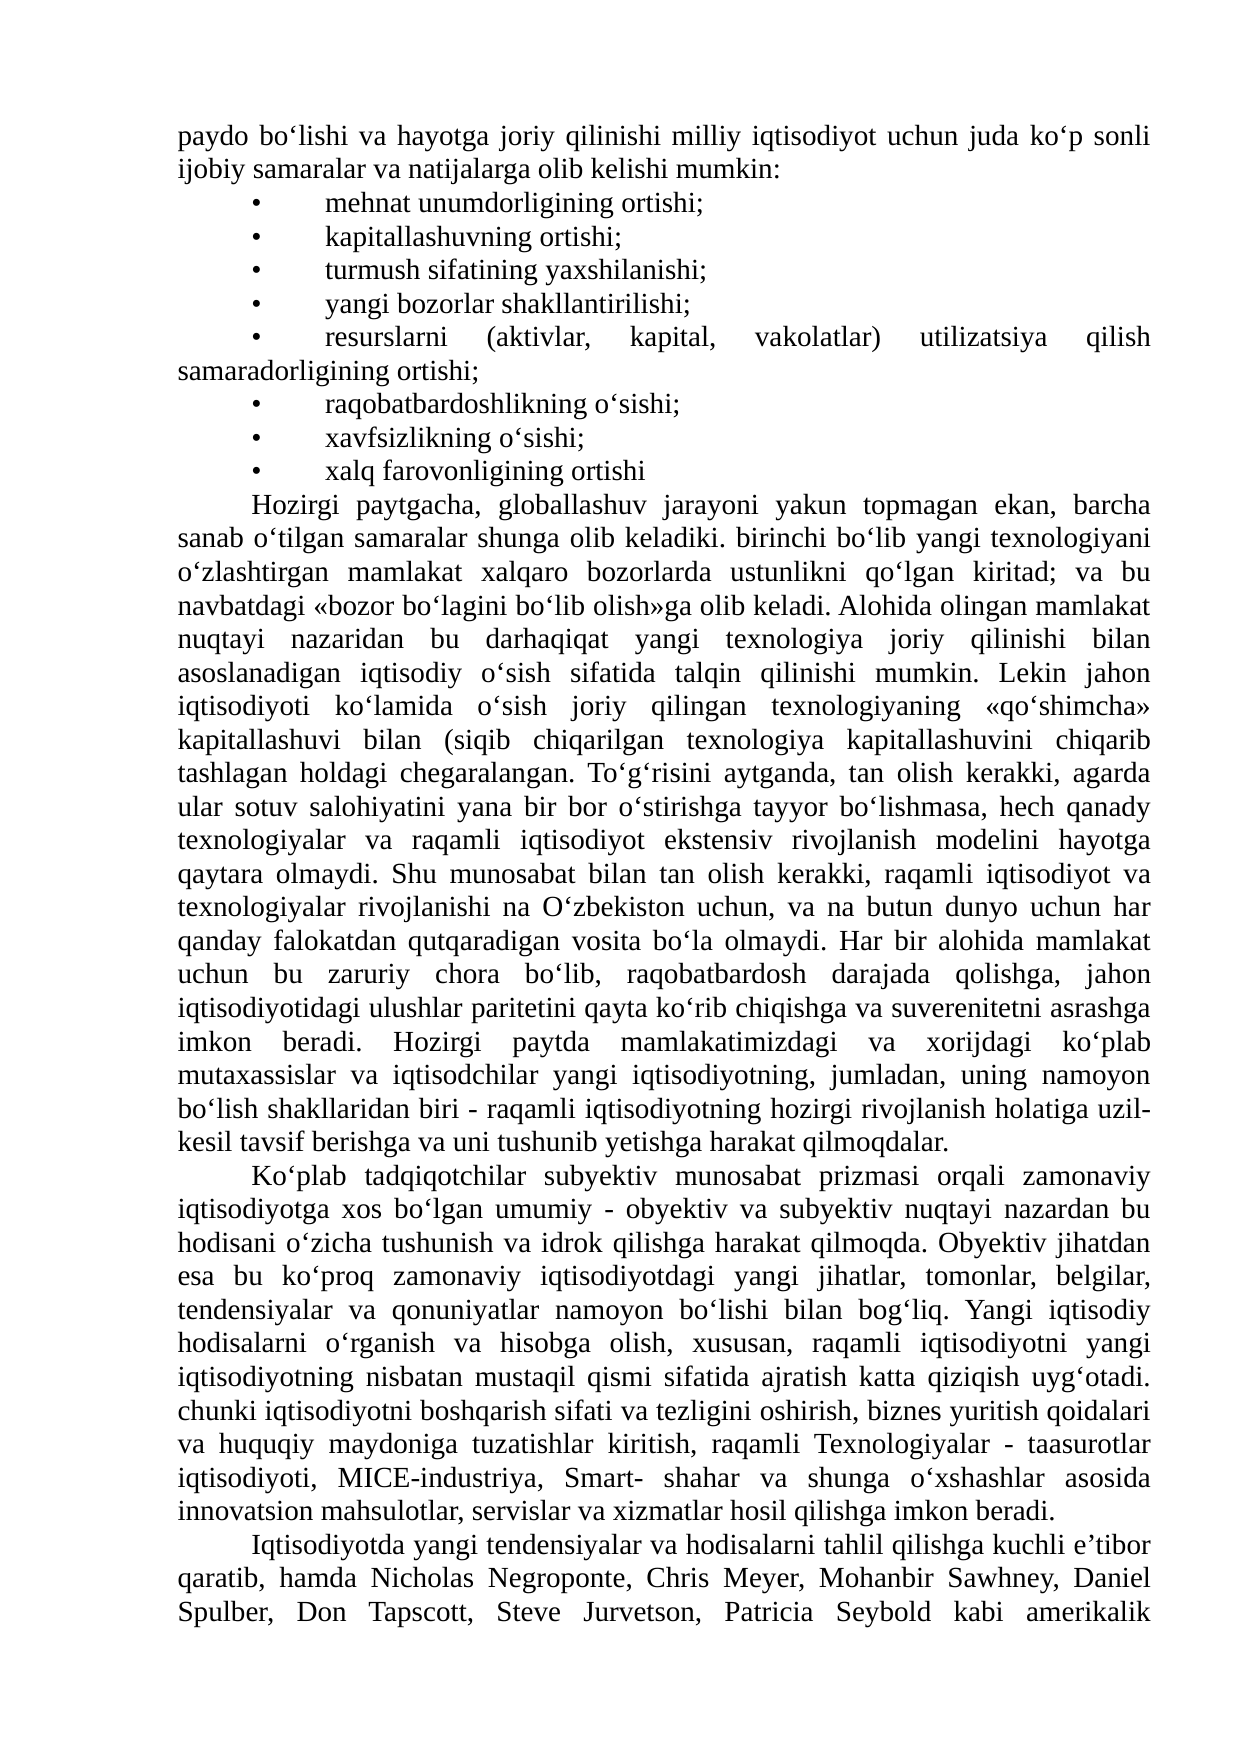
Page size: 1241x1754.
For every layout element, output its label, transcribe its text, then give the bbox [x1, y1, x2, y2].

text • xalq farovonligining ortishi [177, 453, 1152, 487]
text • xavfsizlikning o‘sishi; [177, 420, 1152, 453]
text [177, 1527, 1152, 1627]
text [177, 118, 1152, 185]
text Ko‘plab tadqiqotchilar subyektiv munosabat prizmasi orqali zamonaviy iqtisodiyotga xos bo‘lgan umumiy - obyektiv va subyektiv nuqtayi nazardan bu hodisani o‘zicha tushunish va idrok qilishga harakat qilmoqda. Obyektiv jihatdan esa bu ko‘proq zamonaviy iqtisodiyotdagi yangi jihatlar, tomonlar, belgilar, tendensiyalar va qonuniyatlar namoyon bo‘lishi bilan bog‘liq. Yangi iqtisodiy hodisalarni o‘rganish va hisobga olish, xususan, raqamli iqtisodiyotni yangi iqtisodiyotning nisbatan mustaqil qismi sifatida ajratish katta qiziqish uyg‘otadi. chunki iqtisodiyotni boshqarish sifati va tezligini oshirish, biznes yuritish qoidalari va huquqiy maydoniga tuzatishlar kiritish, raqamli Texnologiyalar - taasurotlar iqtisodiyoti, MICE-industriya, Smart- shahar va shunga o‘xshashlar asosida innovatsion mahsulotlar, servislar va xizmatlar hosil qilishga imkon beradi. [177, 1158, 1152, 1527]
text • resurslarni (aktivlar, kapital, vakolatlar) utilizatsiya qilish samaradorligining ortishi; [177, 319, 1152, 386]
text • turmush sifatining yaxshilanishi; [177, 252, 1152, 286]
text Hozirgi paytgacha, globallashuv jarayoni yakun topmagan ekan, barcha sanab o‘tilgan samaralar shunga olib keladiki. birinchi bo‘lib yangi texnologiyani o‘zlashtirgan mamlakat xalqaro bozorlarda ustunlikni qo‘lgan kiritad; va bu navbatdagi «bozor bo‘lagini bo‘lib olish»ga olib keladi. Alohida olingan mamlakat nuqtayi nazaridan bu darhaqiqat yangi texnologiya joriy qilinishi bilan asoslanadigan iqtisodiy o‘sish sifatida talqin qilinishi mumkin. Lekin jahon iqtisodiyoti ko‘lamida o‘sish joriy qilingan texnologiyaning «qo‘shimcha» kapitallashuvi bilan (siqib chiqarilgan texnologiya kapitallashuvini chiqarib tashlagan holdagi chegaralangan. To‘g‘risini aytganda, tan olish kerakki, agarda ular sotuv salohiyatini yana bir bor o‘stirishga tayyor bo‘lishmasa, hech qanady texnologiyalar va raqamli iqtisodiyot ekstensiv rivojlanish modelini hayotga qaytara olmaydi. Shu munosabat bilan tan olish kerakki, raqamli iqtisodiyot va texnologiyalar rivojlanishi na O‘zbekiston uchun, va na butun dunyo uchun har qanday falokatdan qutqaradigan vosita bo‘la olmaydi. Har bir alohida mamlakat uchun bu zaruriy chora bo‘lib, raqobatbardosh darajada qolishga, jahon iqtisodiyotidagi ulushlar paritetini qayta ko‘rib chiqishga va suverenitetni asrashga imkon beradi. Hozirgi paytda mamlakatimizdagi va xorijdagi ko‘plab mutaxassislar va iqtisodchilar yangi iqtisodiyotning, jumladan, uning namoyon bo‘lish shakllaridan biri - raqamli iqtisodiyotning hozirgi rivojlanish holatiga uzil-kesil tavsif berishga va uni tushunib yetishga harakat qilmoqdalar. [177, 487, 1152, 1158]
text • mehnat unumdorligining ortishi; [177, 185, 1152, 219]
text • kapitallashuvning ortishi; [177, 219, 1152, 252]
text • yangi bozorlar shakllantirilishi; [177, 286, 1152, 319]
text • raqobatbardoshlikning o‘sishi; [177, 386, 1152, 420]
